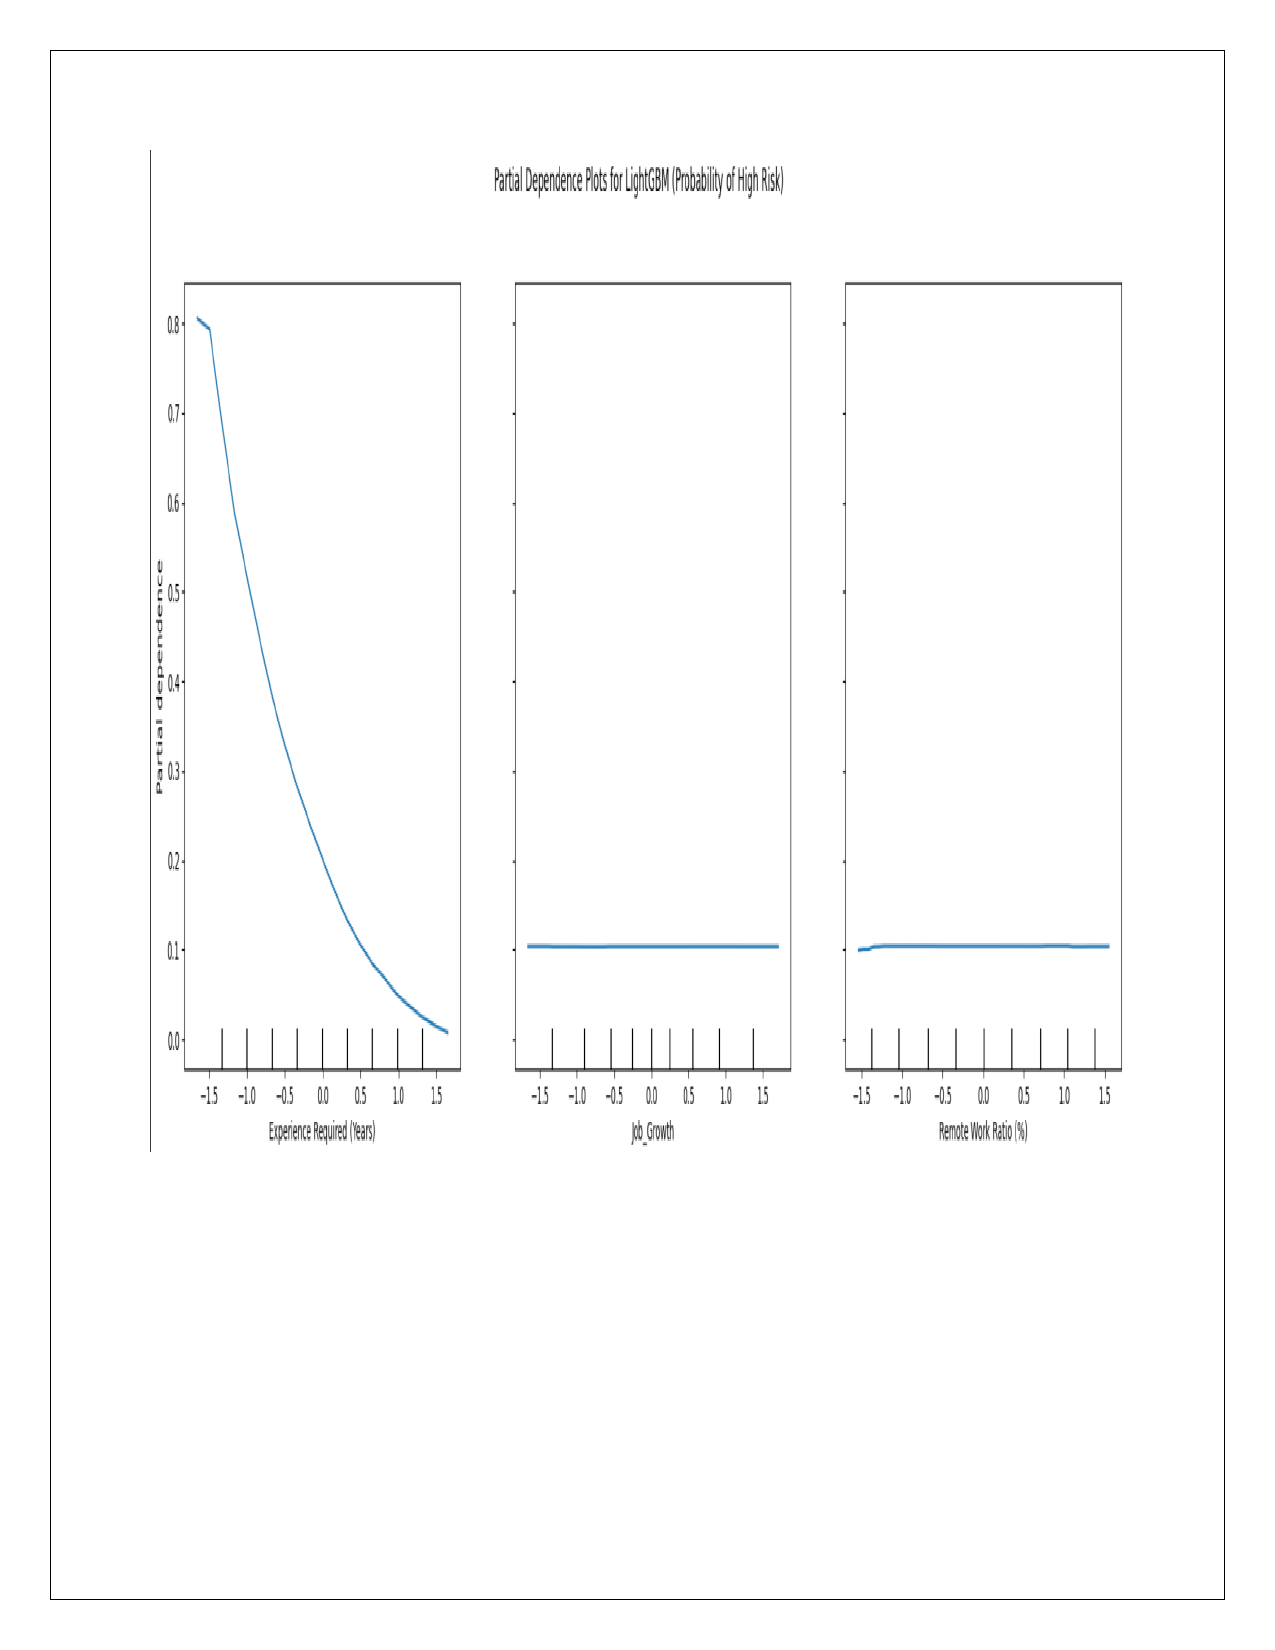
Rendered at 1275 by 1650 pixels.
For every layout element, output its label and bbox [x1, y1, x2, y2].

picture [150, 150, 1125, 1152]
